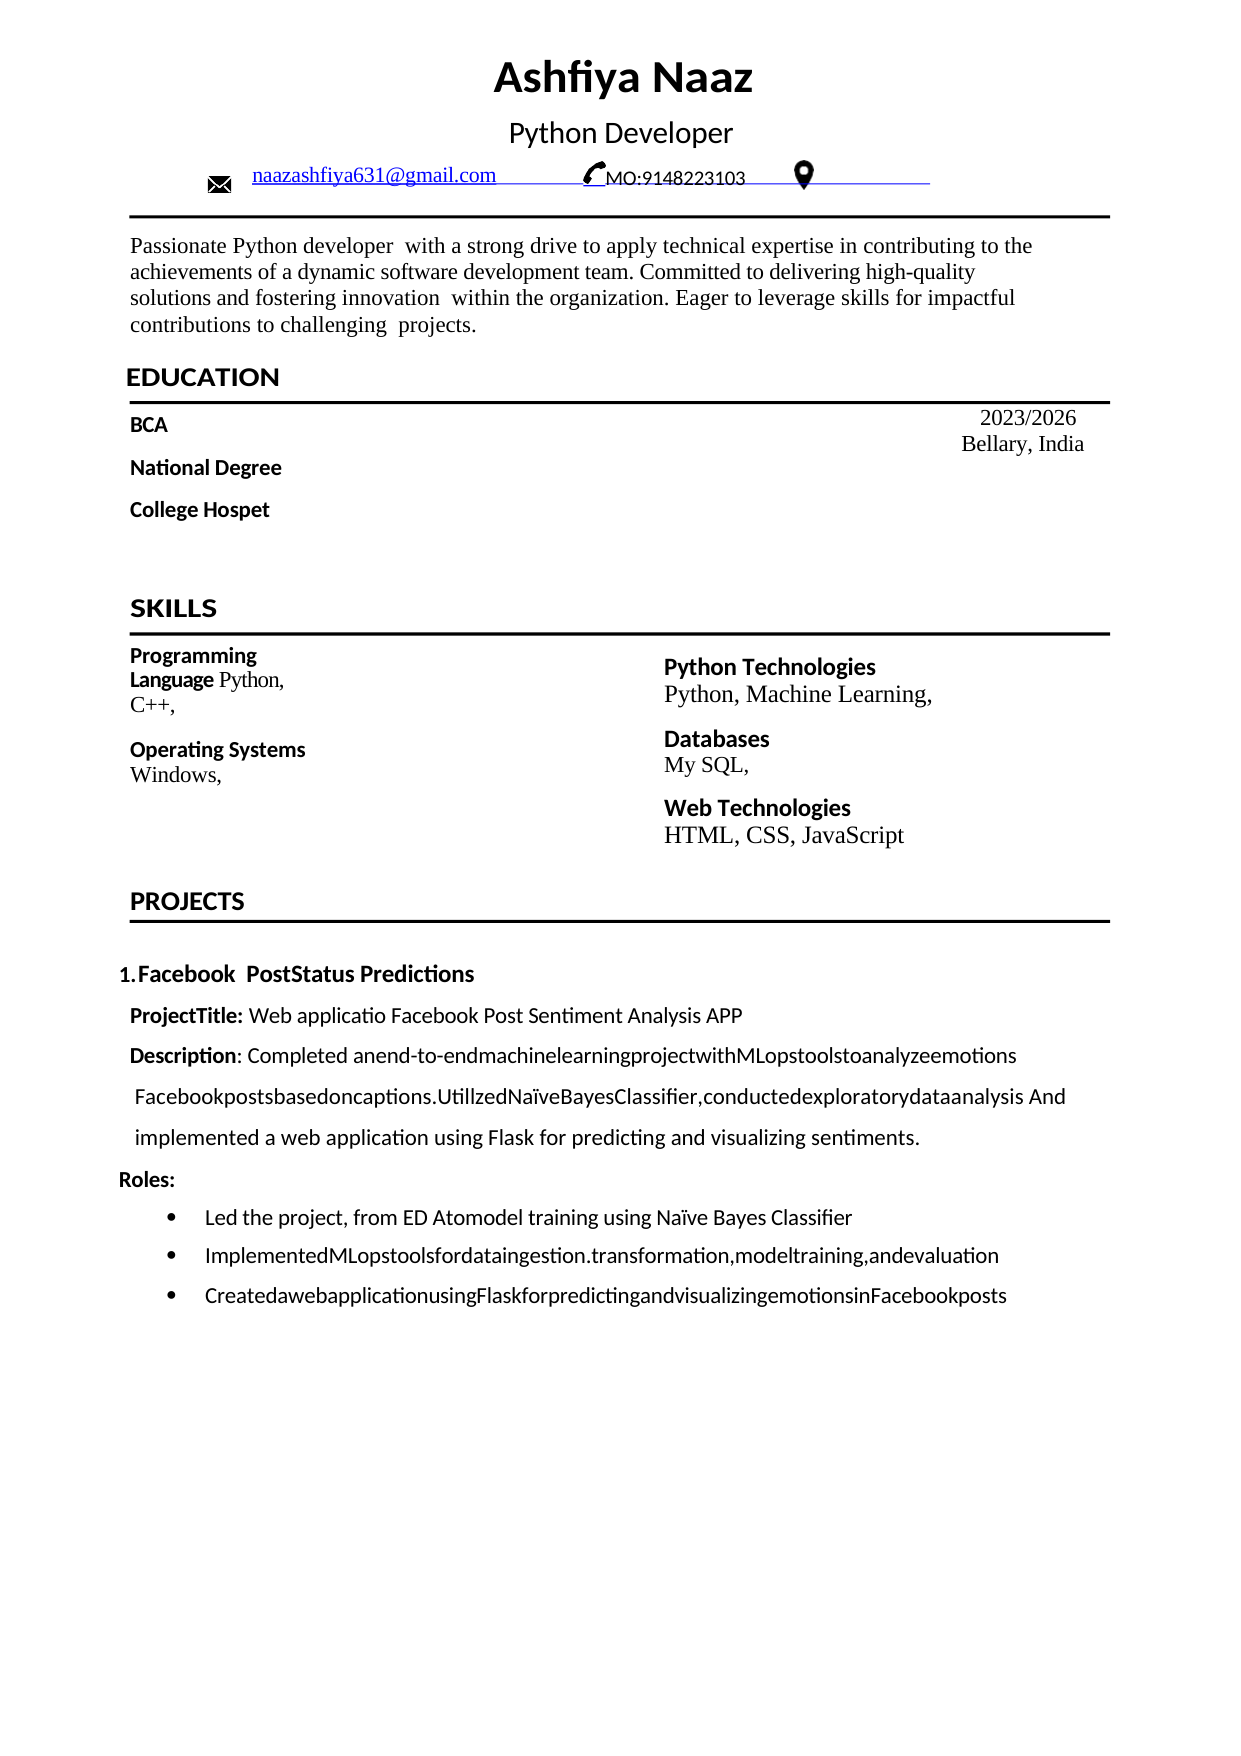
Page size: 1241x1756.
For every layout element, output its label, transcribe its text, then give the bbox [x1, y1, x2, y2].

text Python Developer [149, 113, 1093, 151]
subtitle Web Technologies [664, 793, 1093, 822]
text Passionate Python developer with a strong drive to apply technical expertise in contributing to the achievements of a dynamic software development team. Committed to delivering high-quality solutions and fostering innovation within the organization. Eager to leverage skills for impactful contributions to challenging projects. [130, 232, 1053, 337]
picture [583, 161, 606, 184]
picture [207, 176, 232, 193]
text Windows, [130, 763, 306, 788]
picture [794, 185, 814, 190]
text ProjectTitle: Web applicatio Facebook Post Sentiment Analysis APP [130, 1001, 1093, 1029]
subtitle Roles: [118, 1165, 1093, 1193]
subtitle Facebook PostStatus Predictions [118, 958, 1093, 988]
text National Degree College Hospet [130, 453, 354, 524]
text Programming Language Python, C++, [130, 643, 306, 717]
subtitle Databases [664, 724, 1093, 753]
text My SQL, [664, 753, 1093, 778]
text HTML, CSS, JavaScript [664, 822, 1093, 849]
subtitle EDUCATION [126, 360, 354, 393]
text Bellary, India [944, 430, 1084, 456]
text Python, Machine Learning, [664, 681, 1093, 708]
subtitle Operating Systems [130, 736, 306, 763]
subtitle BCA [130, 410, 354, 438]
list Led the project, from ED Atomodel training using Naïve Bayes Classifier [167, 1203, 1093, 1231]
subtitle Python Technologies [664, 652, 1093, 681]
subtitle PROJECTS [130, 884, 306, 917]
picture [794, 160, 814, 183]
text 2023/2026 [944, 405, 1076, 430]
text Description: Completed anend-to-endmachinelearningprojectwithMLopstoolstoanalyzeemotions Facebookpostsbasedoncaptions.UtillzedNaïveBayesClassifier,conductedexploratorydataanalysis And implemented a web application using Flask for predicting and visualizing sentiments. [129, 1041, 1093, 1151]
subtitle SKILLS [130, 591, 306, 624]
title Ashfiya Naaz [154, 48, 1093, 103]
list CreatedawebapplicationusingFlaskforpredictingandvisualizingemotionsinFacebookposts [167, 1281, 1093, 1309]
list ImplementedMLopstoolsfordataingestion.transformation,modeltraining,andevaluation [167, 1241, 1093, 1269]
